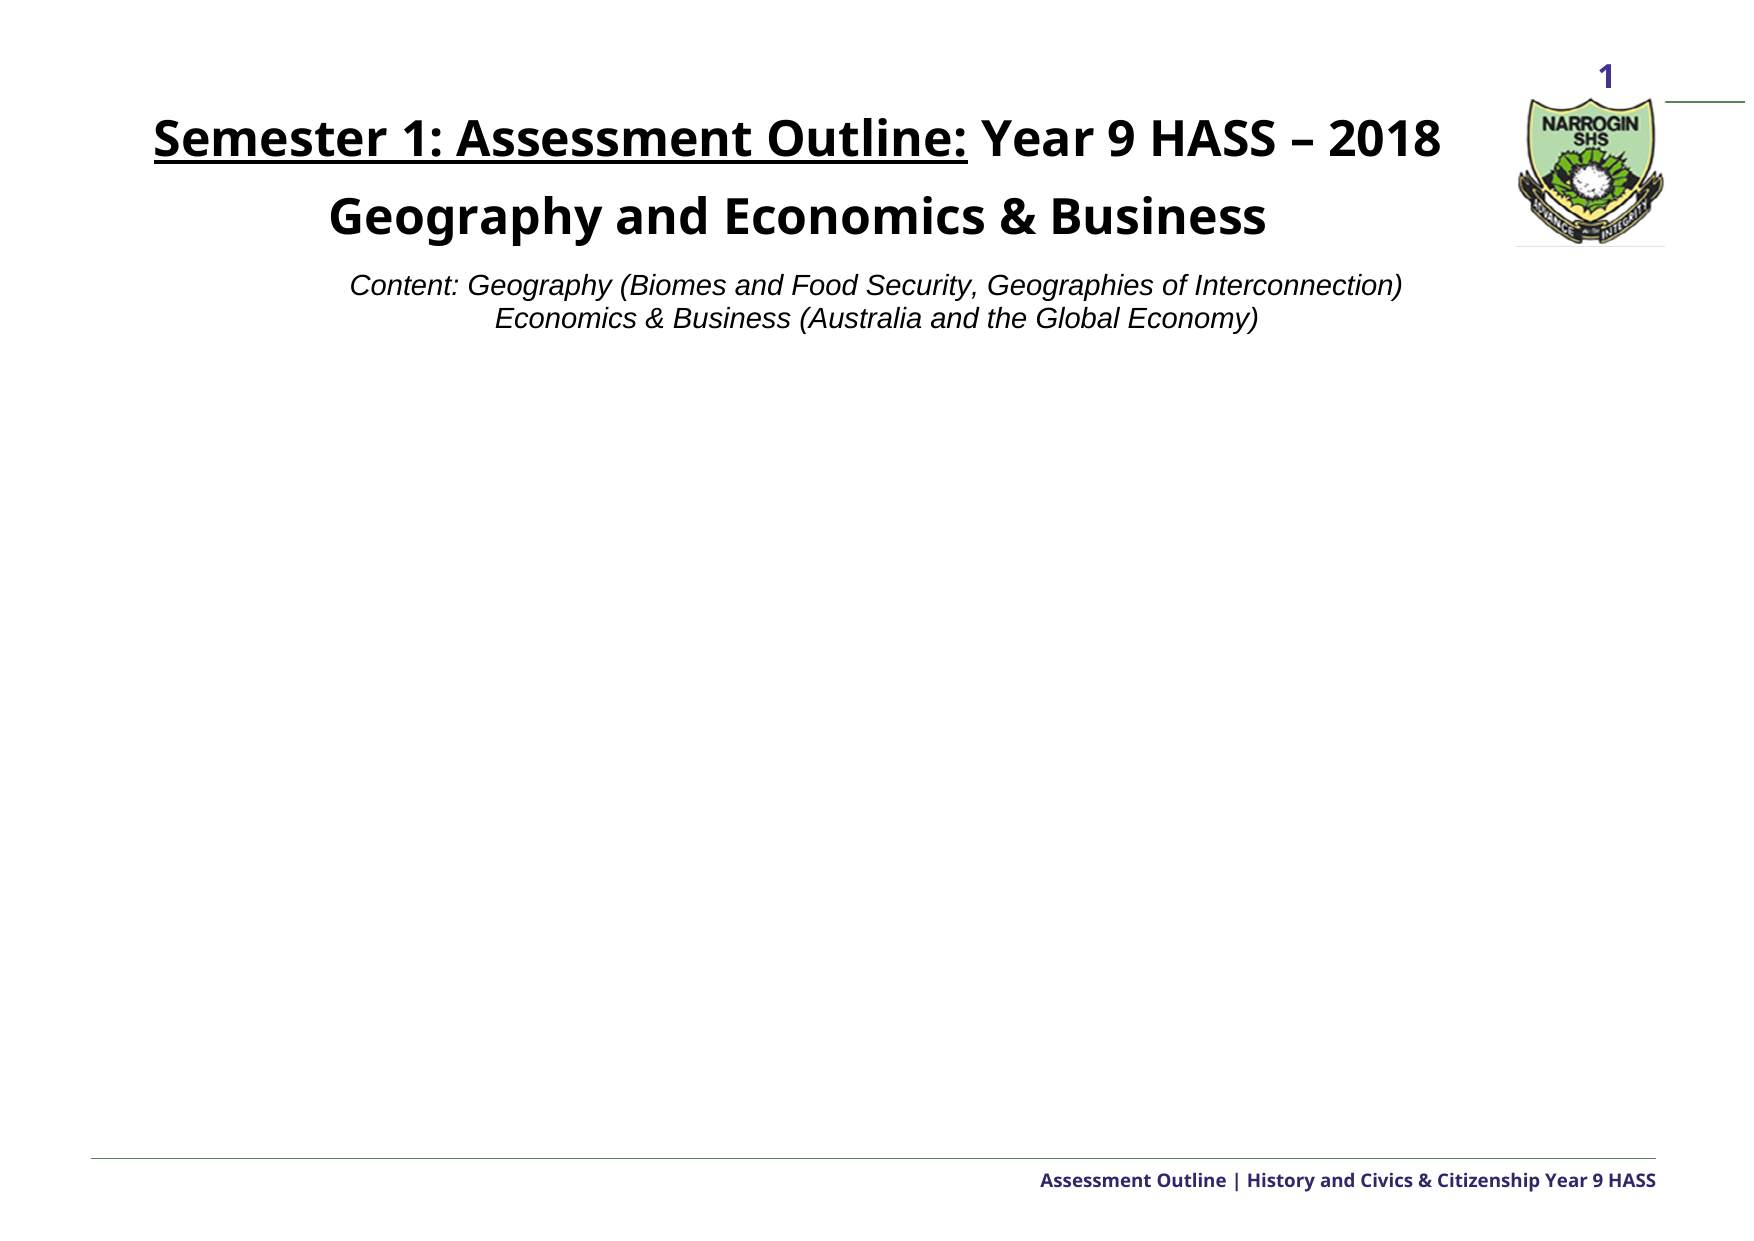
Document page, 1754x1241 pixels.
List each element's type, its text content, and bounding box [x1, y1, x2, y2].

picture [1507, 95, 1671, 245]
text Content: Geography (Biomes and Food Security, Geographies of Interconnection) [150, 268, 1604, 301]
subtitle Semester 1: Assessment Outline: Year 9 HASS – 2018 Geography and Economics & Business [106, 103, 1604, 249]
text Economics & Business (Australia and the Global Economy) [150, 301, 1604, 335]
